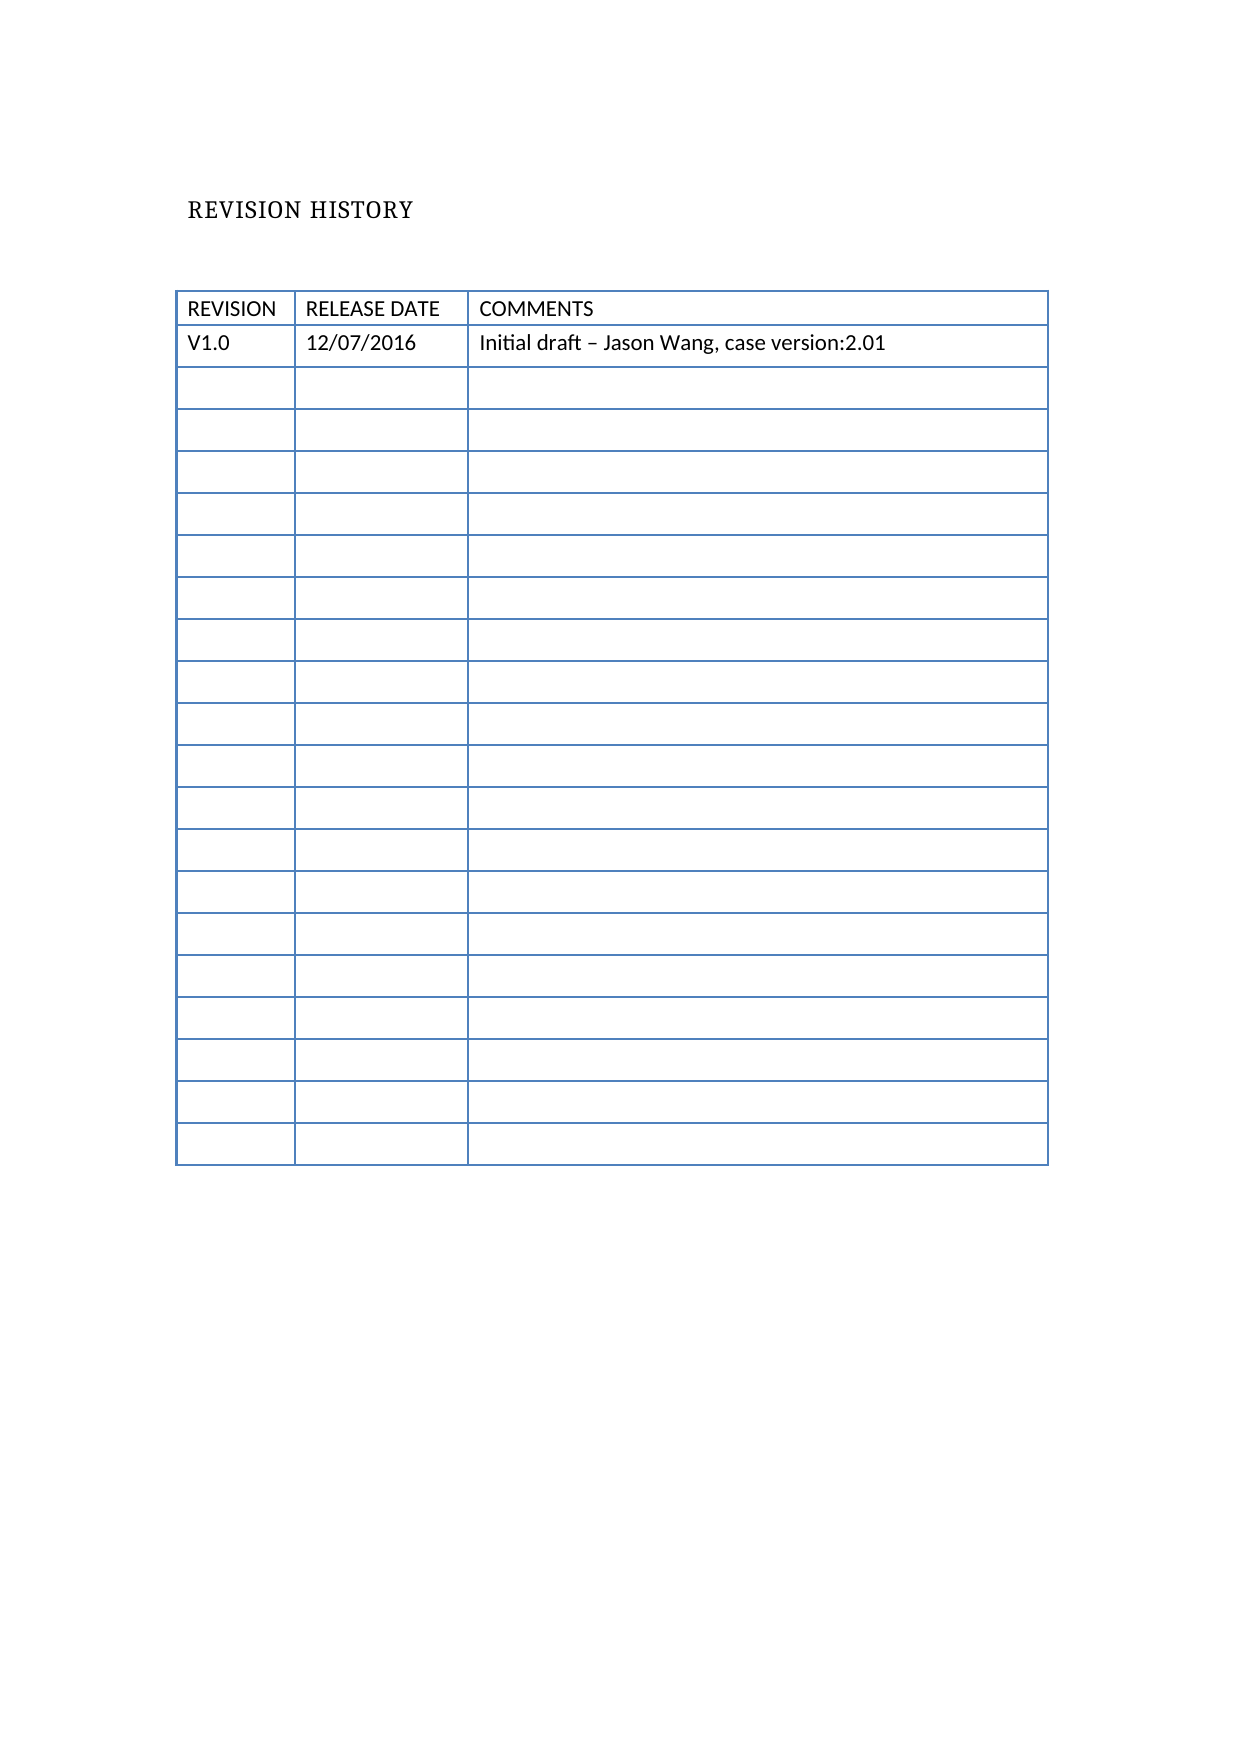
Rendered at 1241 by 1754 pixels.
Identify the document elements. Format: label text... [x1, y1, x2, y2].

table_cell [178, 872, 294, 912]
table_cell [178, 1124, 294, 1164]
table_cell [469, 914, 1047, 954]
table_cell [178, 368, 294, 408]
table_cell [469, 746, 1047, 786]
table_cell [296, 368, 467, 408]
table_cell [178, 830, 294, 870]
table_cell [178, 662, 294, 702]
table_cell [469, 830, 1047, 870]
table_cell V1.0 [178, 326, 294, 366]
table_cell 12/07/2016 [296, 326, 467, 366]
table_cell [296, 1082, 467, 1122]
table_cell [469, 872, 1047, 912]
table_header RELEASE DATE [296, 292, 467, 324]
table_cell [178, 410, 294, 450]
table_cell Initial draft – Jason Wang, case version:2.01 [469, 326, 1047, 366]
table_cell [178, 914, 294, 954]
table_cell [469, 956, 1047, 996]
table_cell [178, 788, 294, 828]
table_cell [178, 956, 294, 996]
table_cell [296, 452, 467, 492]
table_cell [296, 494, 467, 534]
table_cell [469, 494, 1047, 534]
table_cell [296, 536, 467, 576]
table_cell [178, 1040, 294, 1080]
table_cell [178, 578, 294, 618]
table_cell [296, 1124, 467, 1164]
table_cell [178, 704, 294, 744]
table_cell [178, 536, 294, 576]
table_cell [296, 872, 467, 912]
table_cell [296, 746, 467, 786]
table_cell [296, 578, 467, 618]
table_cell [296, 956, 467, 996]
table_cell [469, 788, 1047, 828]
table_cell [469, 1040, 1047, 1080]
table_cell [469, 620, 1047, 660]
table_cell [296, 788, 467, 828]
table_cell [296, 620, 467, 660]
table_cell [469, 998, 1047, 1038]
table_cell [178, 494, 294, 534]
table_cell [296, 662, 467, 702]
table_cell [178, 746, 294, 786]
table_header REVISION [178, 292, 294, 324]
table_cell [296, 1040, 467, 1080]
table_cell [469, 368, 1047, 408]
table_cell [296, 410, 467, 450]
table_header COMMENTS [469, 292, 1047, 324]
table_cell [469, 662, 1047, 702]
table_cell [469, 452, 1047, 492]
table_cell [469, 410, 1047, 450]
table_cell [178, 452, 294, 492]
table_cell [178, 998, 294, 1038]
table_cell [296, 704, 467, 744]
table_cell [469, 1124, 1047, 1164]
subtitle REVISION HISTORY [187, 194, 1053, 227]
table_cell [296, 998, 467, 1038]
table_cell [296, 830, 467, 870]
table_cell [469, 536, 1047, 576]
table_cell [178, 1082, 294, 1122]
table_cell [469, 1082, 1047, 1122]
table_cell [296, 914, 467, 954]
table_cell [178, 620, 294, 660]
table_cell [469, 578, 1047, 618]
table_cell [469, 704, 1047, 744]
